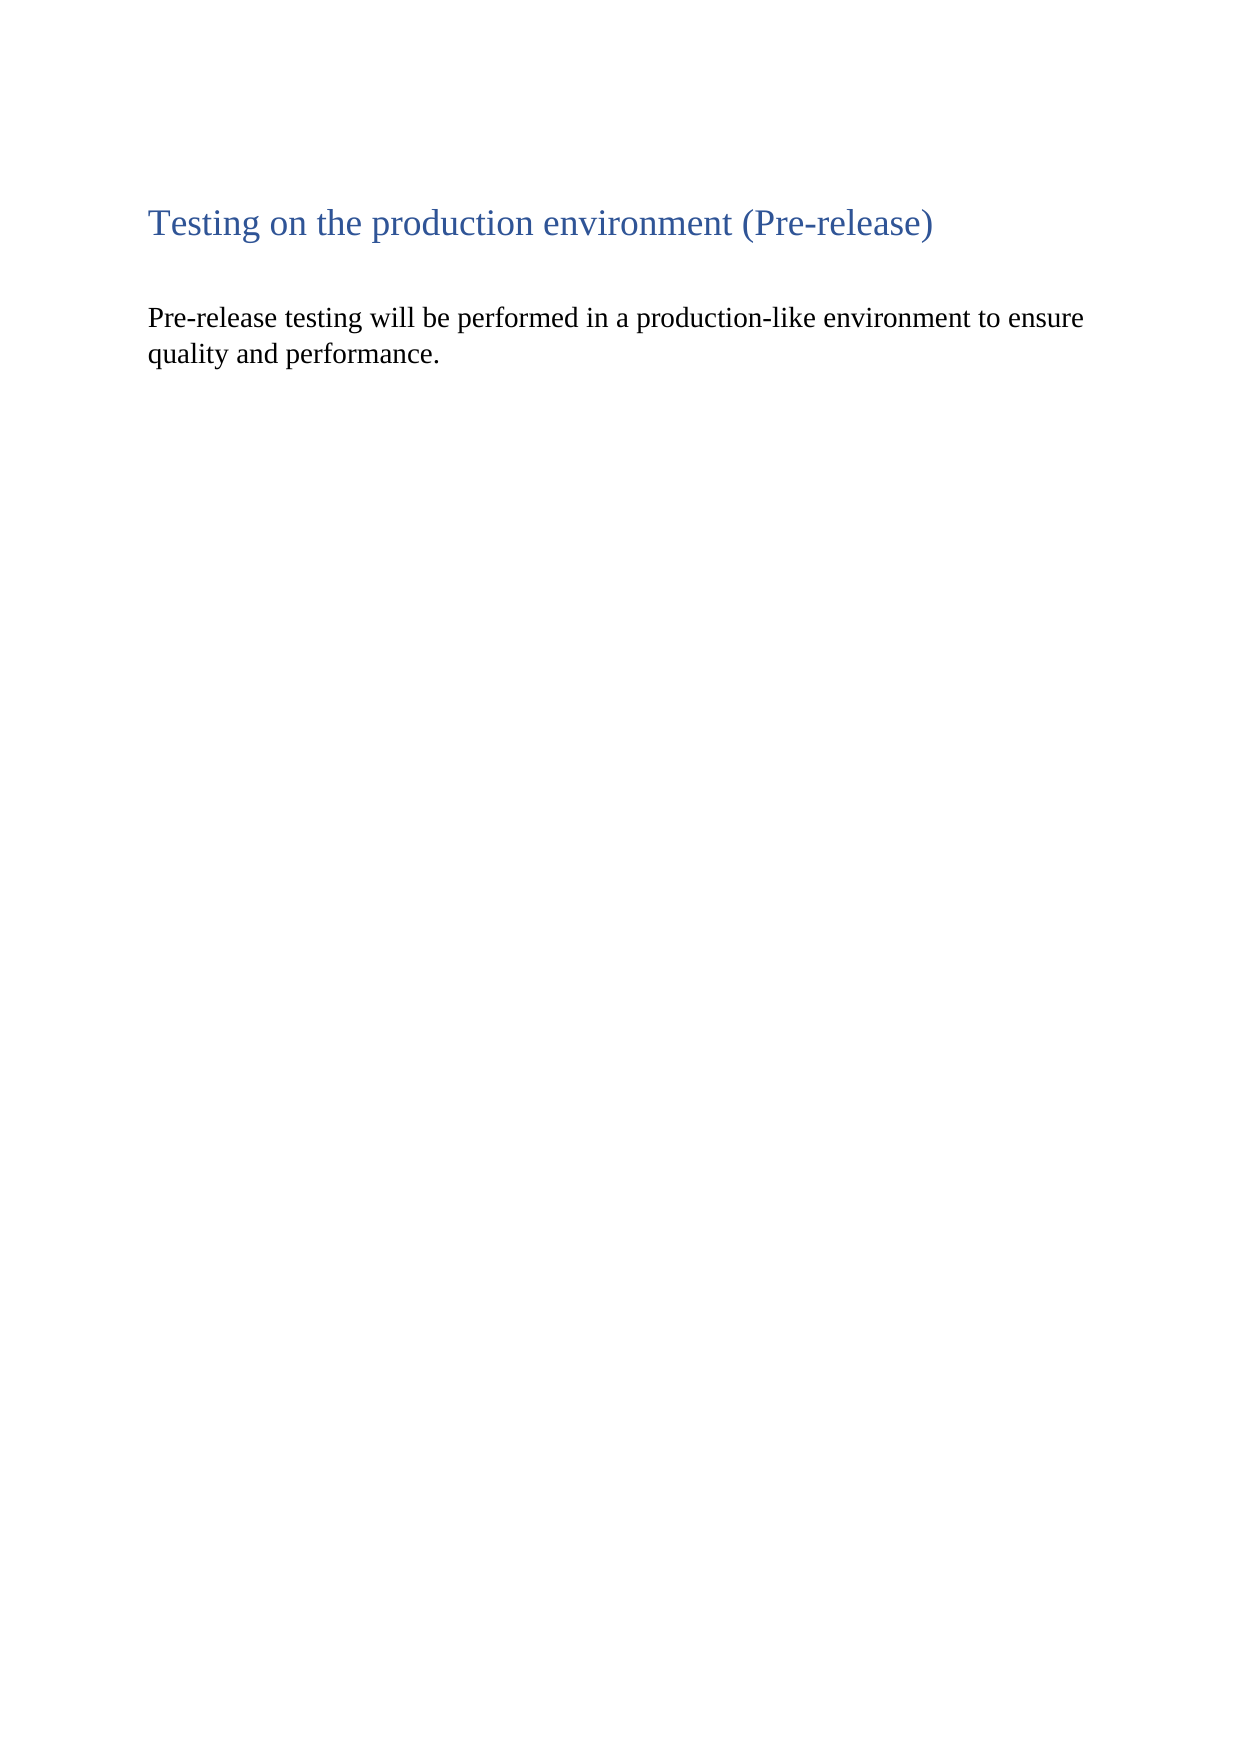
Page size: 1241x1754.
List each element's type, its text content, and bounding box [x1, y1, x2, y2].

text Pre-release testing will be performed in a production-like environment to ensure quality and performance. [148, 300, 1093, 369]
subtitle Testing on the production environment (Pre-release) [148, 200, 1093, 243]
